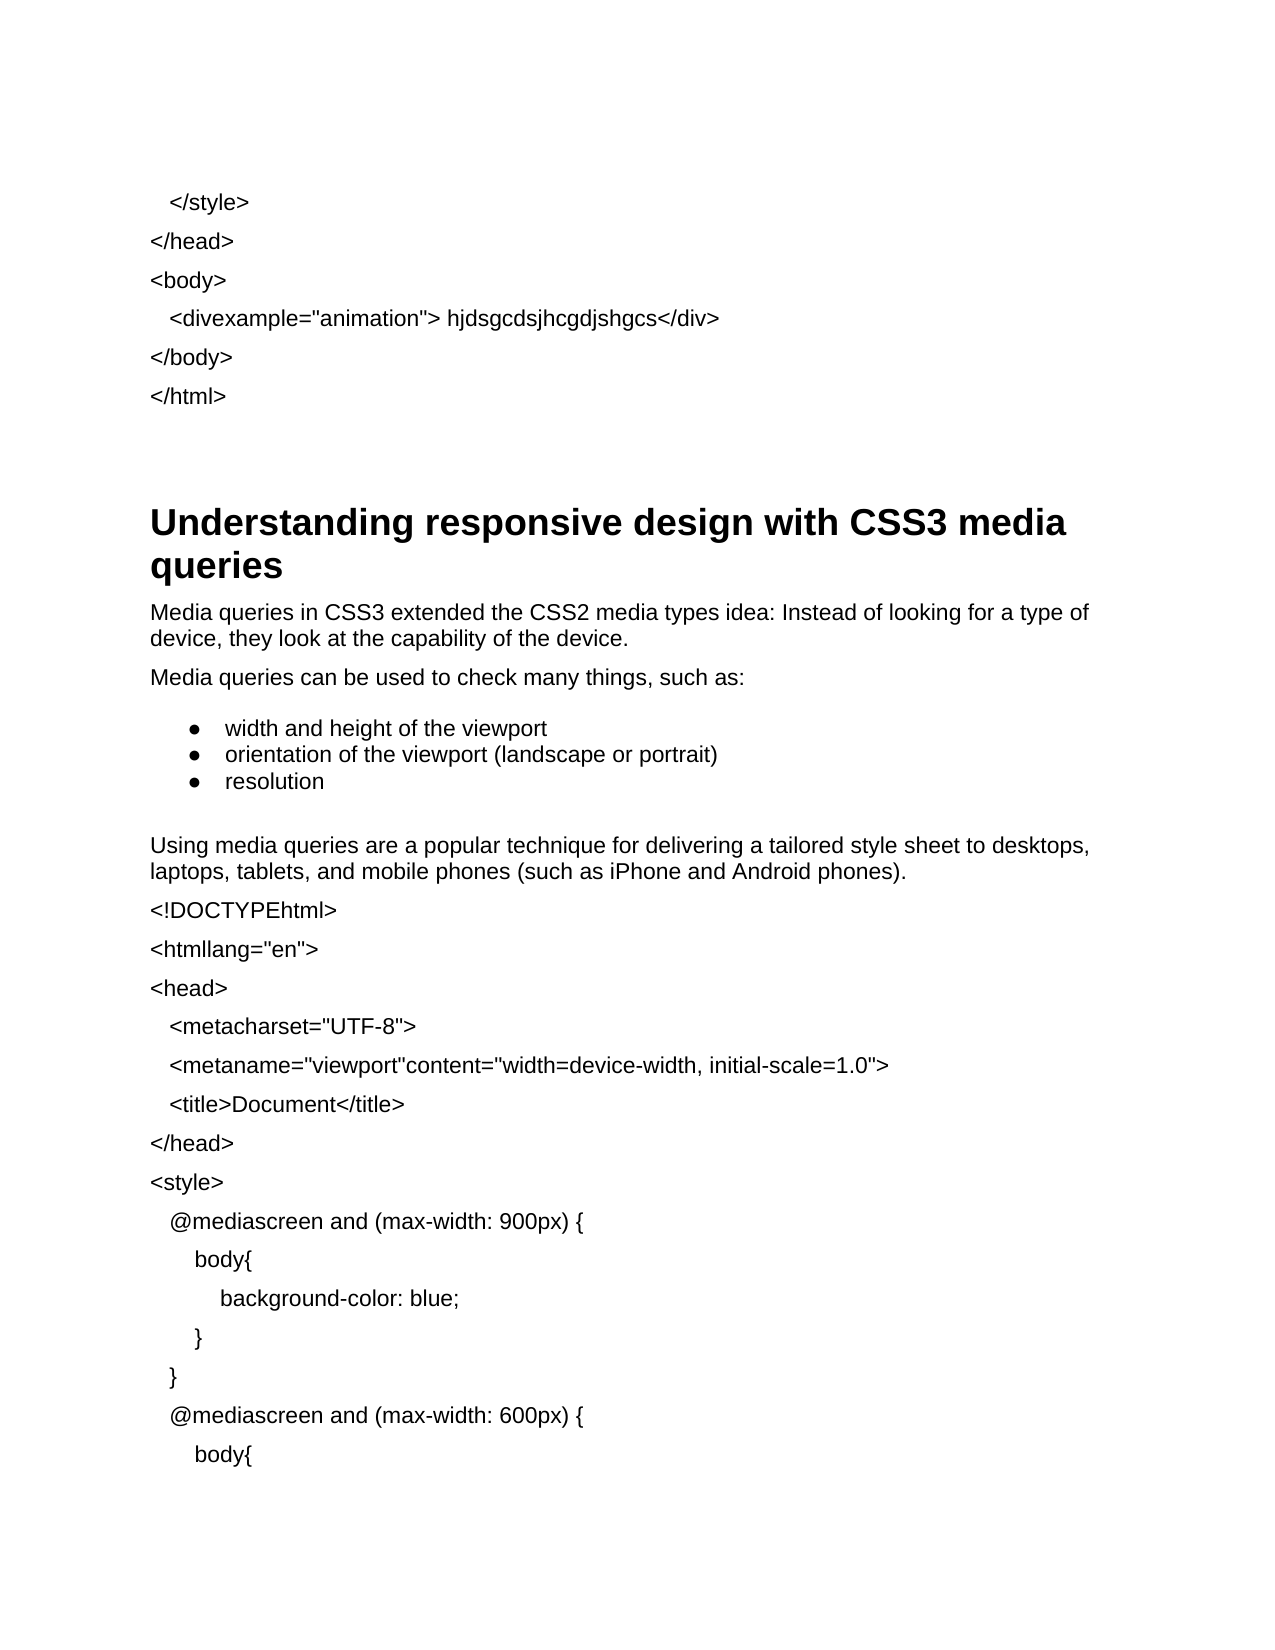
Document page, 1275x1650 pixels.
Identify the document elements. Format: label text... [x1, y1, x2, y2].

text } [150, 1363, 1125, 1389]
text Media queries in CSS3 extended the CSS2 media types idea: Instead of looking for a type of device, they look at the capability of the device. [150, 598, 1125, 651]
text @mediascreen and (max-width: 600px) { [150, 1402, 1125, 1428]
text @mediascreen and (max-width: 900px) { [150, 1208, 1125, 1234]
text </body> [150, 344, 1125, 371]
text background-color: blue; [150, 1285, 1125, 1312]
text <metaname="viewport"content="width=device-width, initial-scale=1.0"> [150, 1052, 1125, 1078]
text body{ [150, 1246, 1125, 1273]
text </html> [150, 383, 1125, 409]
text <title>Document</title> [150, 1091, 1125, 1117]
text <divexample="animation"> hjdsgcdsjhcgdjshgcs</div> [150, 305, 1125, 332]
text Media queries can be used to check many things, such as: [150, 664, 1125, 690]
text <htmllang="en"> [150, 936, 1125, 962]
text <!DOCTYPEhtml> [150, 897, 1125, 923]
text <metacharset="UTF-8"> [150, 1013, 1125, 1040]
text } [150, 1324, 1125, 1351]
text </head> [150, 228, 1125, 254]
list orientation of the viewport (landscape or portrait) [187, 741, 1125, 768]
text <body> [150, 267, 1125, 293]
text Understanding responsive design with CSS3 media queries [150, 500, 1125, 586]
list resolution [187, 768, 1125, 794]
text Using media queries are a popular technique for delivering a tailored style sheet to desktops, laptops, tablets, and mobile phones (such as iPhone and Android phones). [150, 832, 1125, 884]
list width and height of the viewport [187, 715, 1125, 741]
text </head> [150, 1130, 1125, 1156]
text </style> [150, 189, 1125, 215]
text <style> [150, 1169, 1125, 1195]
text <head> [150, 974, 1125, 1001]
text body{ [150, 1441, 1125, 1467]
